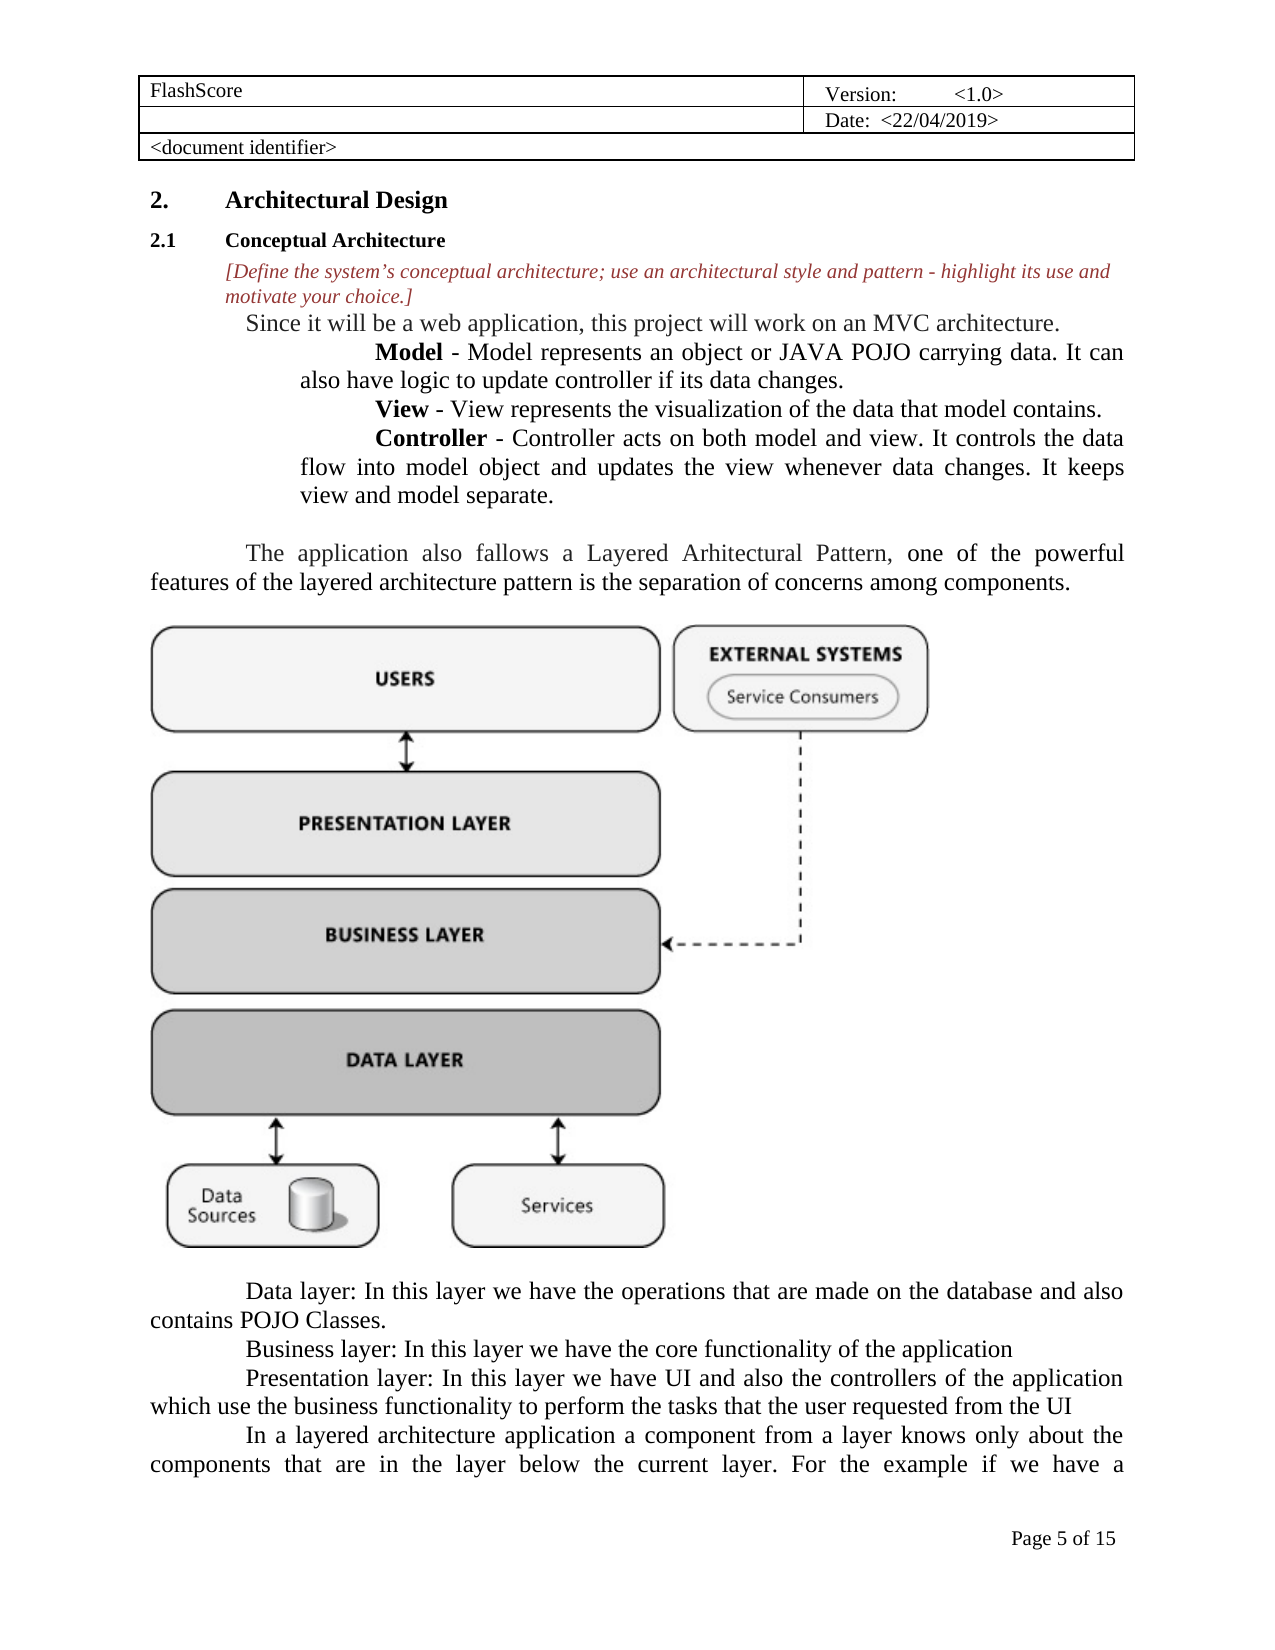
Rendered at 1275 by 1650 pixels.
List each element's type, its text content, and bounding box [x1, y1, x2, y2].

text Presentation layer: In this layer we have UI and also the controllers of the application which use the business functionality to perform the tasks that the user requested from the UI [150, 1363, 1125, 1420]
picture [150, 624, 930, 1248]
text Controller - Controller acts on both model and view. It controls the data flow into model object and updates the view whenever data changes. It keeps view and model separate. [300, 423, 1125, 509]
text Data layer: In this layer we have the operations that are made on the database and also contains POJO Classes. [150, 1276, 1125, 1334]
text [Define the system’s conceptual architecture; use an architectural style and pattern - highlight its use and motivate your choice.] [225, 258, 1125, 308]
subtitle Conceptual Architecture [150, 227, 1125, 252]
text View - View represents the visualization of the data that model contains. [300, 394, 1125, 423]
subtitle Architectural Design [150, 185, 1125, 214]
text Since it will be a web application, this project will work on an MVC architecture. [150, 308, 1125, 337]
text The application also fallows a Layered Arhitectural Pattern, one of the powerful features of the layered architecture pattern is the separation of concerns among components. [150, 538, 1125, 595]
text Business layer: In this layer we have the core functionality of the application [150, 1334, 1125, 1363]
text Model - Model represents an object or JAVA POJO carrying data. It can also have logic to update controller if its data changes. [300, 337, 1125, 394]
